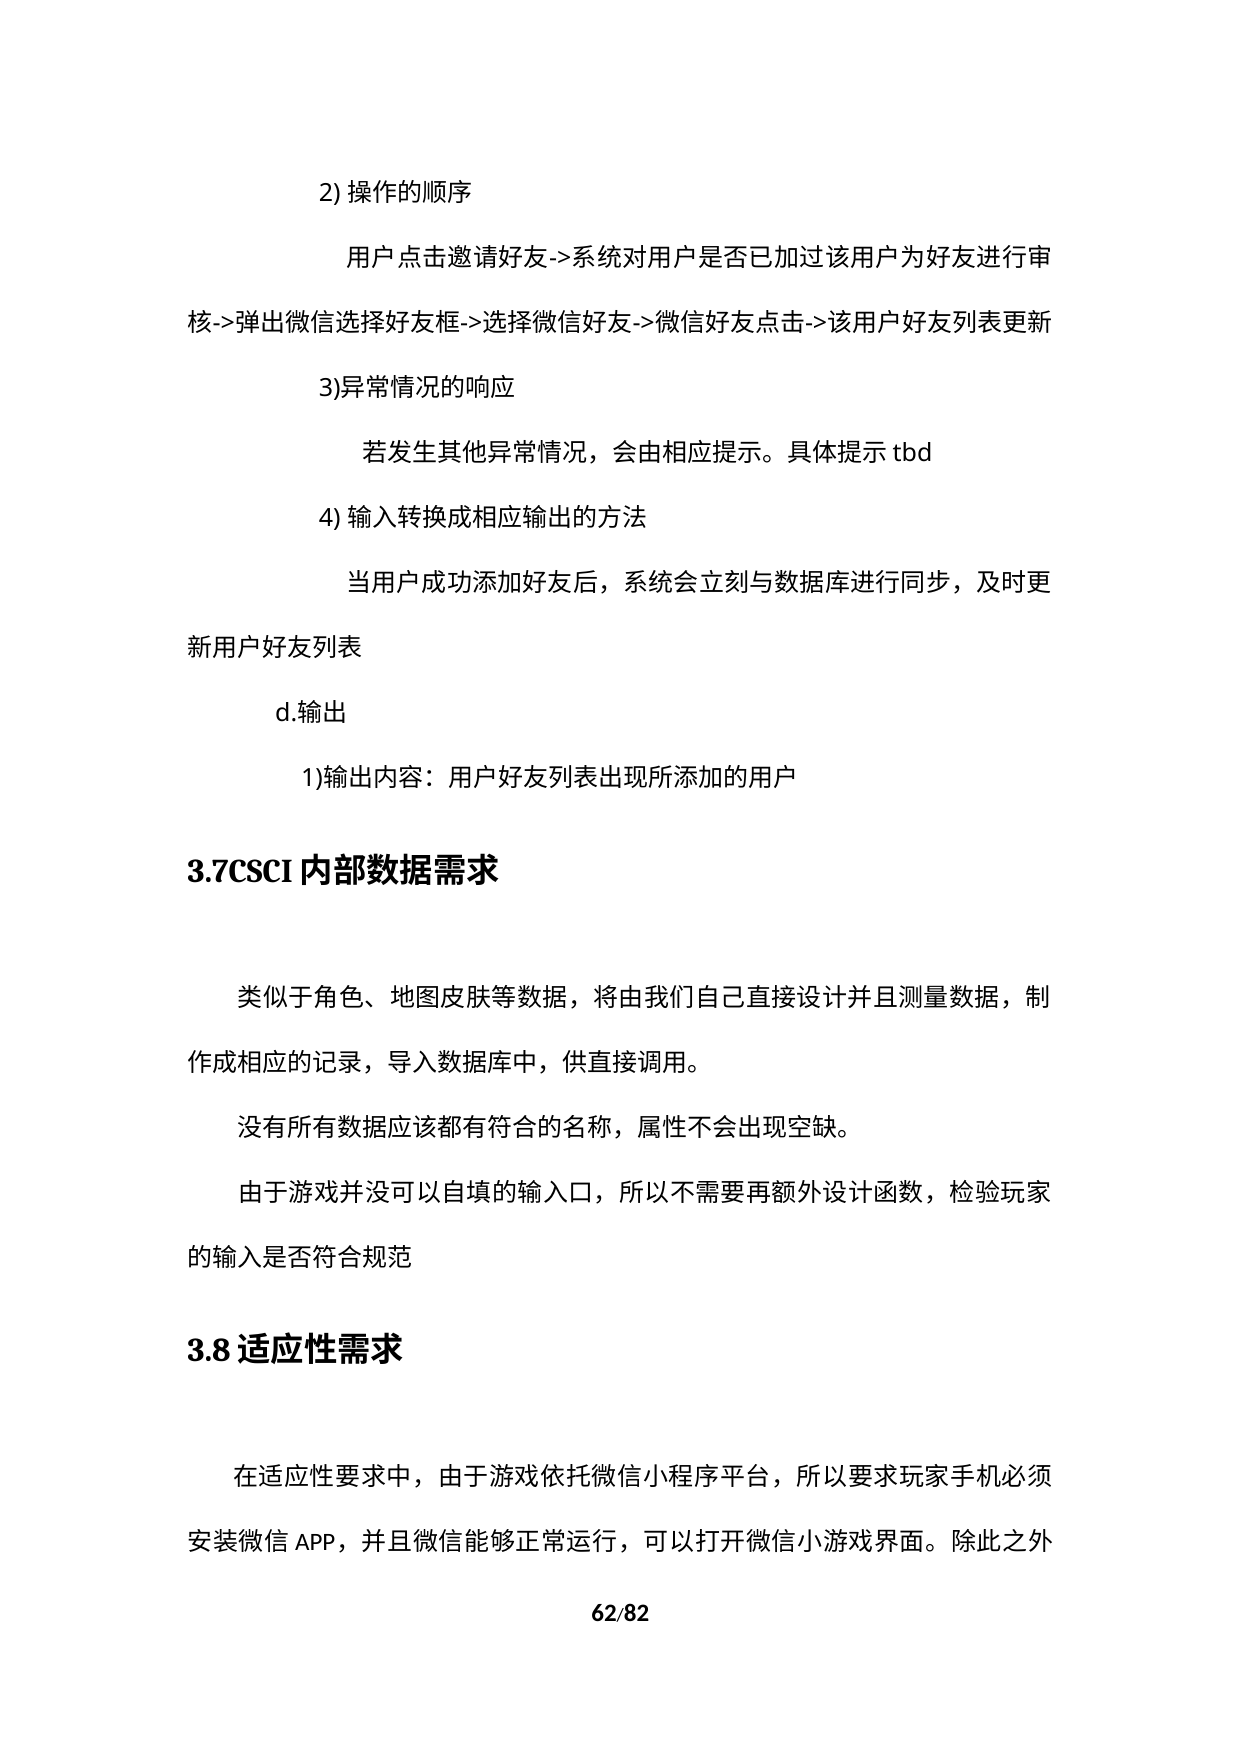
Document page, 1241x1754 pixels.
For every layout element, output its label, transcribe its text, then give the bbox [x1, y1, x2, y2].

text 当用户成功添加好友后，系统会立刻与数据库进行同步，及时更新用户好友列表 [187, 548, 1053, 678]
text 类似于角色、地图皮肤等数据，将由我们自己直接设计并且测量数据，制作成相应的记录，导入数据库中，供直接调用。 [187, 963, 1053, 1093]
subtitle 3.7CSCI内部数据需求 [187, 836, 1053, 901]
text d.输出 [231, 678, 1053, 743]
subtitle 3.8适应性需求 [187, 1315, 1053, 1380]
text 没有所有数据应该都有符合的名称，属性不会出现空缺。 [187, 1093, 1053, 1158]
text 由于游戏并没可以自填的输入口，所以不需要再额外设计函数，检验玩家的输入是否符合规范 [187, 1158, 1053, 1288]
text 2) 操作的顺序 [187, 158, 1053, 223]
text 在适应性要求中，由于游戏依托微信小程序平台，所以要求玩家手机必须安装微信APP，并且微信能够正常运行，可以打开微信小游戏界面。除此之外没有其他要求。 [187, 1442, 1053, 1572]
text 若发生其他异常情况，会由相应提示。具体提示tbd [187, 418, 1053, 483]
text 1)输出内容：用户好友列表出现所添加的用户 [231, 743, 1053, 808]
text 用户点击邀请好友->系统对用户是否已加过该用户为好友进行审核->弹出微信选择好友框->选择微信好友->微信好友点击->该用户好友列表更新 [187, 223, 1053, 353]
text 4) 输入转换成相应输出的方法 [187, 483, 1053, 548]
text 3)异常情况的响应 [187, 353, 1053, 418]
